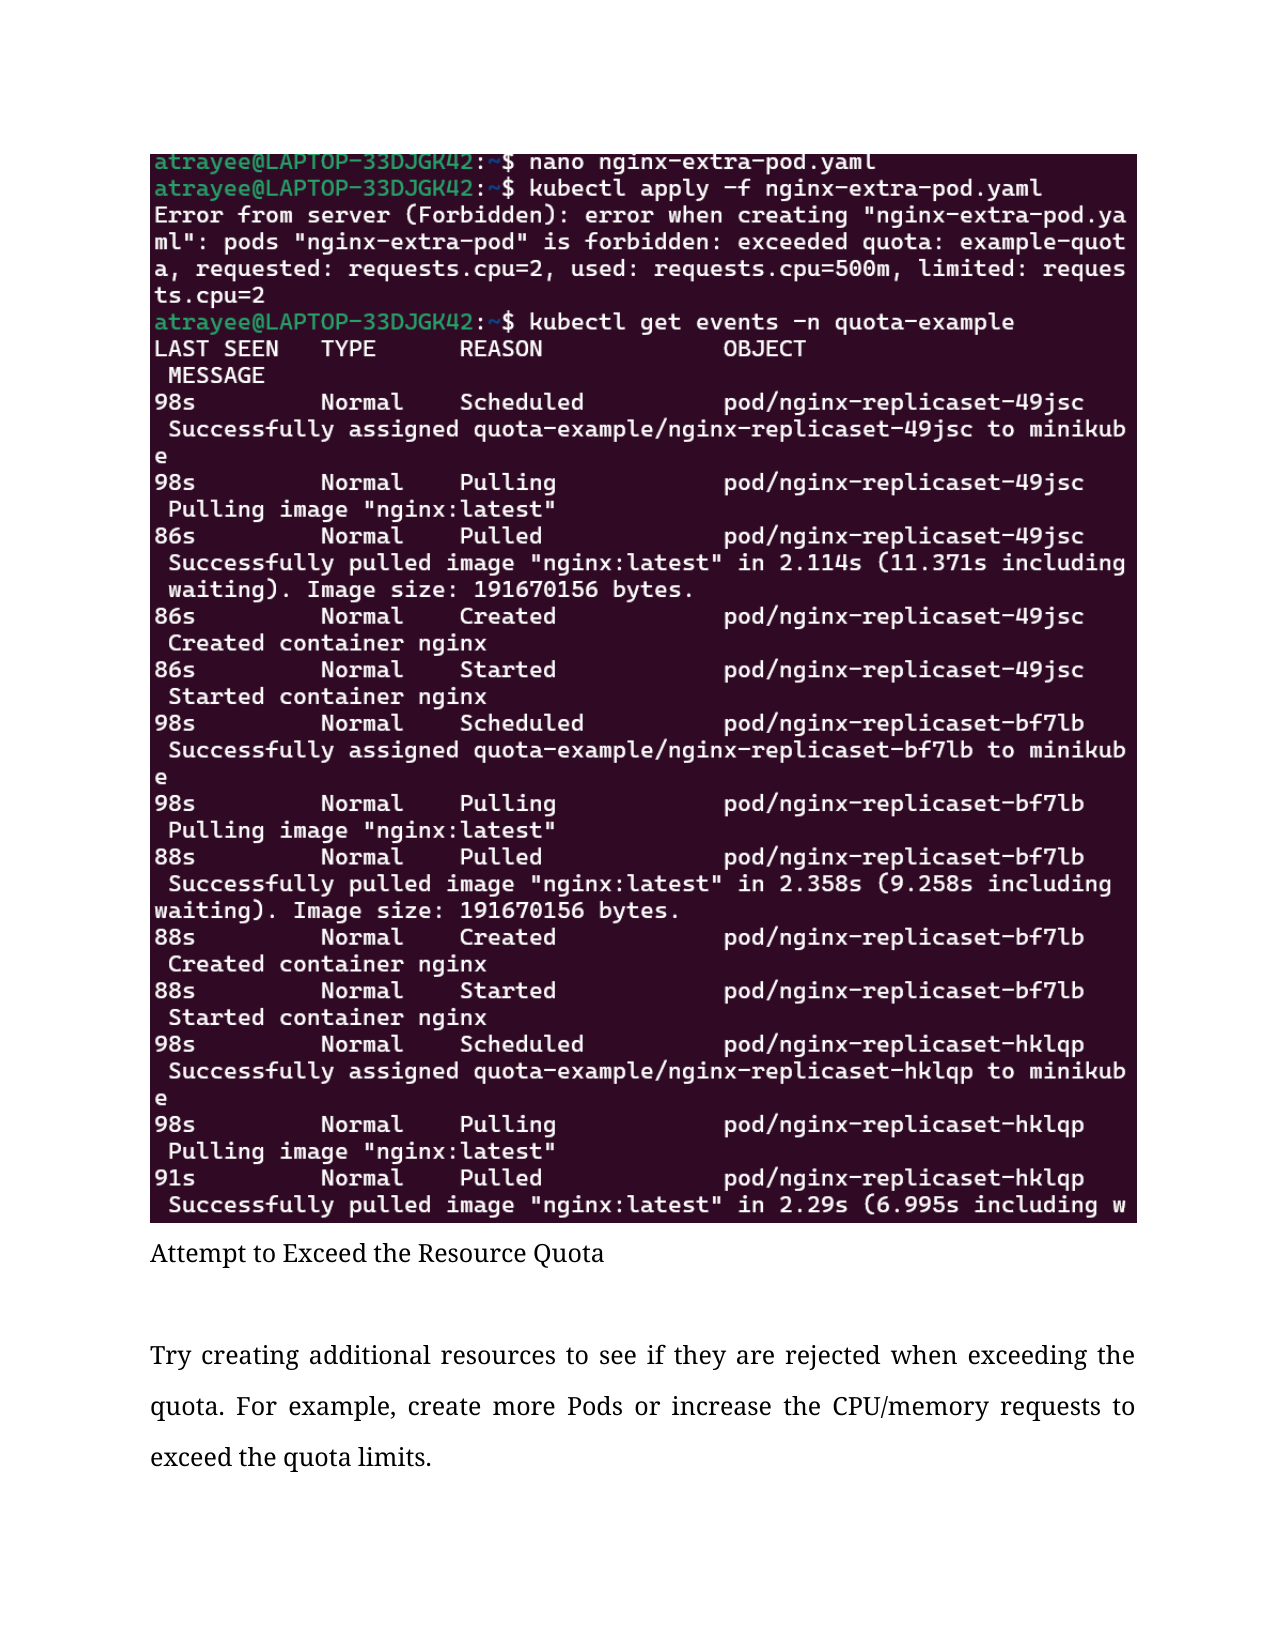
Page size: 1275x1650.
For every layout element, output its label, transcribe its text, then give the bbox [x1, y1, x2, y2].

text Try creating additional resources to see if they are rejected when exceeding the quota. For example, create more Pods or increase the CPU/memory requests to exceed the quota limits. [150, 1337, 1137, 1474]
text Attempt to Exceed the Resource Quota [150, 1235, 1137, 1269]
picture [150, 154, 1137, 1223]
